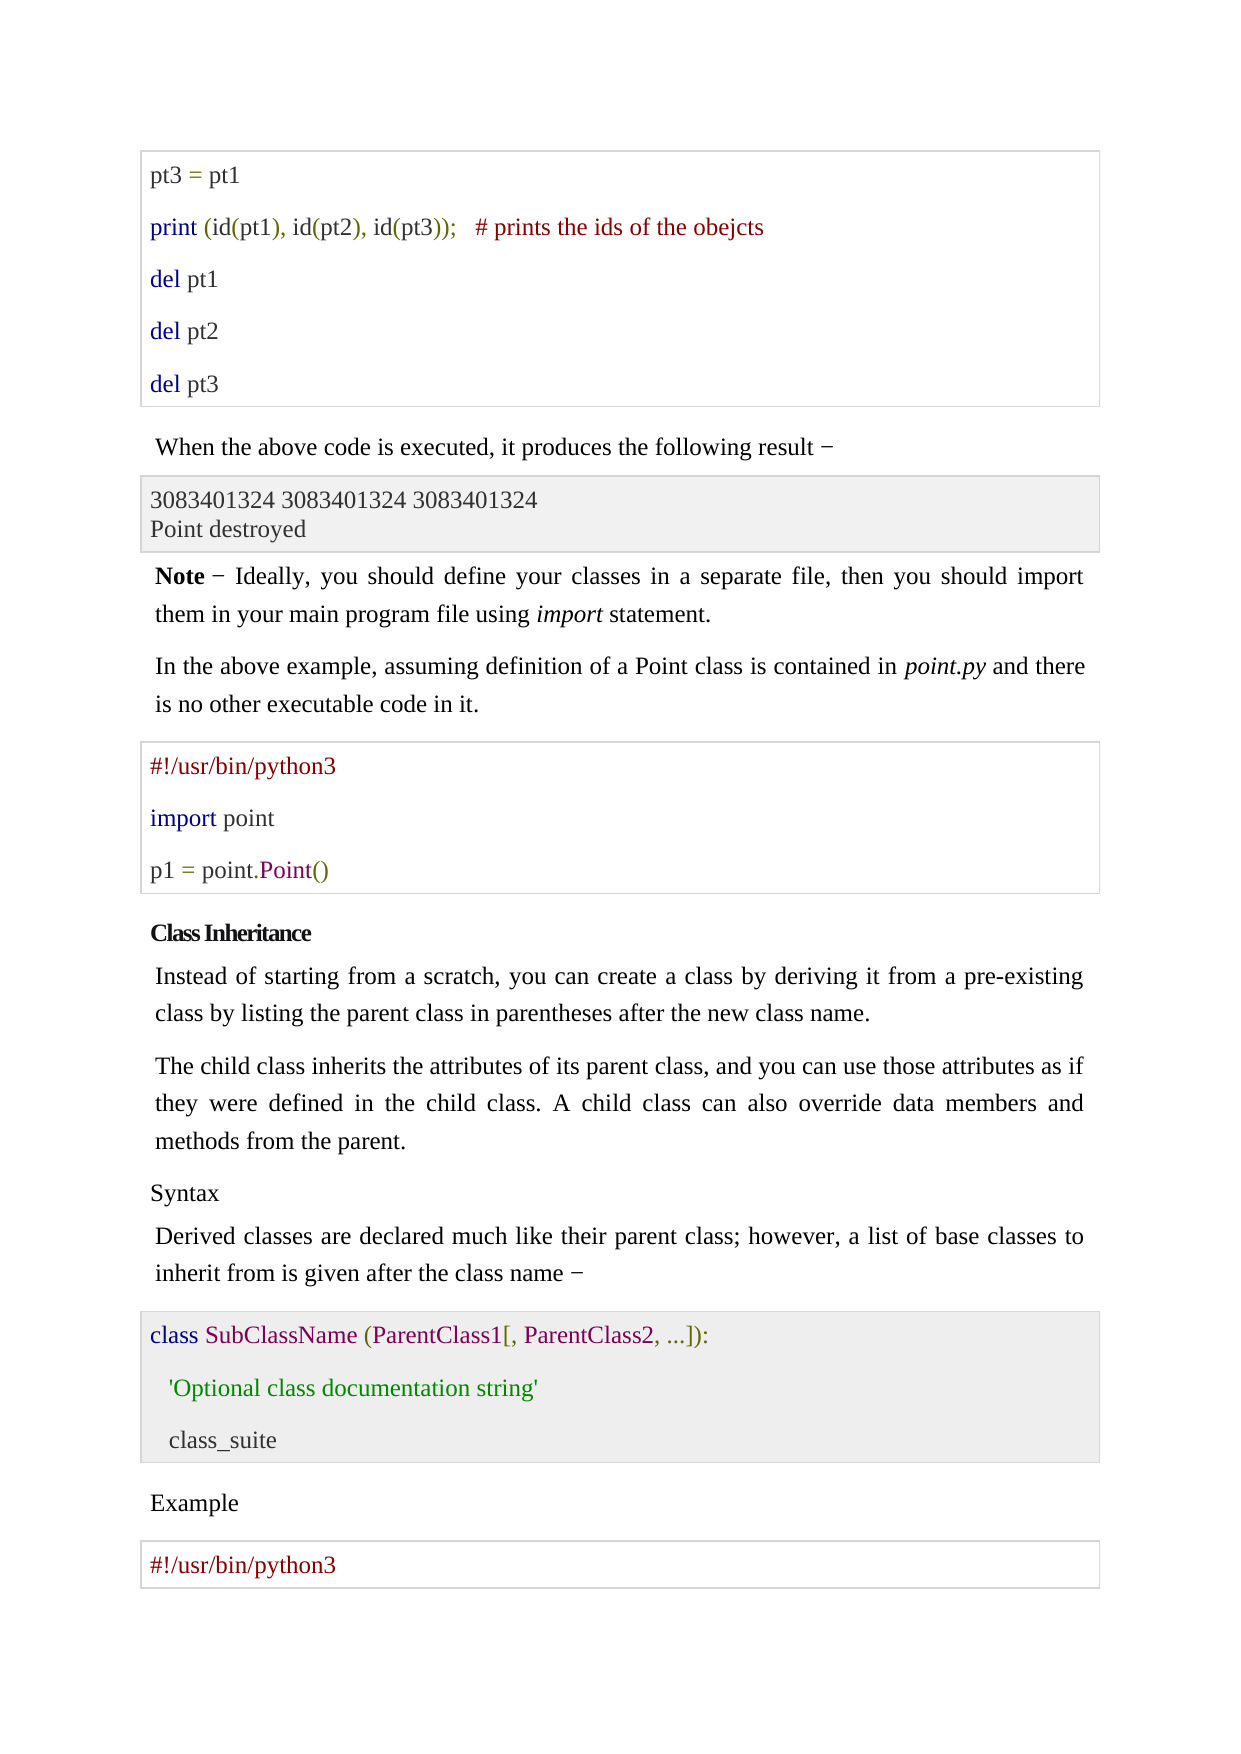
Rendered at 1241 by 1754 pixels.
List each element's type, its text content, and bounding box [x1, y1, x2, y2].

text class_suite [142, 1415, 1099, 1462]
text Point destroyed [142, 504, 1099, 551]
text pt3 = pt1 [142, 152, 1099, 189]
text Syntax [150, 1170, 1085, 1207]
text 3083401324 3083401324 3083401324 [142, 477, 1099, 504]
text del pt3 [142, 359, 1099, 406]
text 'Optional class documentation string' [142, 1363, 1099, 1401]
text Class Inheritance [150, 910, 1085, 947]
text import point [142, 793, 1099, 832]
text The child class inherits the attributes of its parent class, and you can use those attributes as if they were defined in the child class. A child class can also override data members and methods from the parent. [155, 1042, 1085, 1155]
text #!/usr/bin/python3 [142, 1542, 1099, 1587]
text Example [150, 1479, 1085, 1517]
text When the above code is executed, it produces the following result − [155, 423, 1085, 460]
text Derived classes are declared much like their parent class; however, a list of base classes to inherit from is given after the class name − [155, 1212, 1085, 1287]
text Note − Ideally, you should define your classes in a separate file, then you should import them in your main program file using import statement. [155, 553, 1085, 628]
text class SubClassName (ParentClass1[, ParentClass2, ...]): [142, 1312, 1099, 1349]
text In the above example, assuming definition of a Point class is contained in point.py and there is no other executable code in it. [155, 643, 1085, 718]
text del pt1 [142, 254, 1099, 293]
text Instead of starting from a scratch, you can create a class by deriving it from a pre-existing class by listing the parent class in parentheses after the new class name. [155, 952, 1085, 1027]
text p1 = point.Point() [142, 846, 1099, 893]
text print (id(pt1), id(pt2), id(pt3)); # prints the ids of the obejcts [142, 202, 1099, 241]
text #!/usr/bin/python3 [142, 743, 1099, 780]
text del pt2 [142, 307, 1099, 345]
